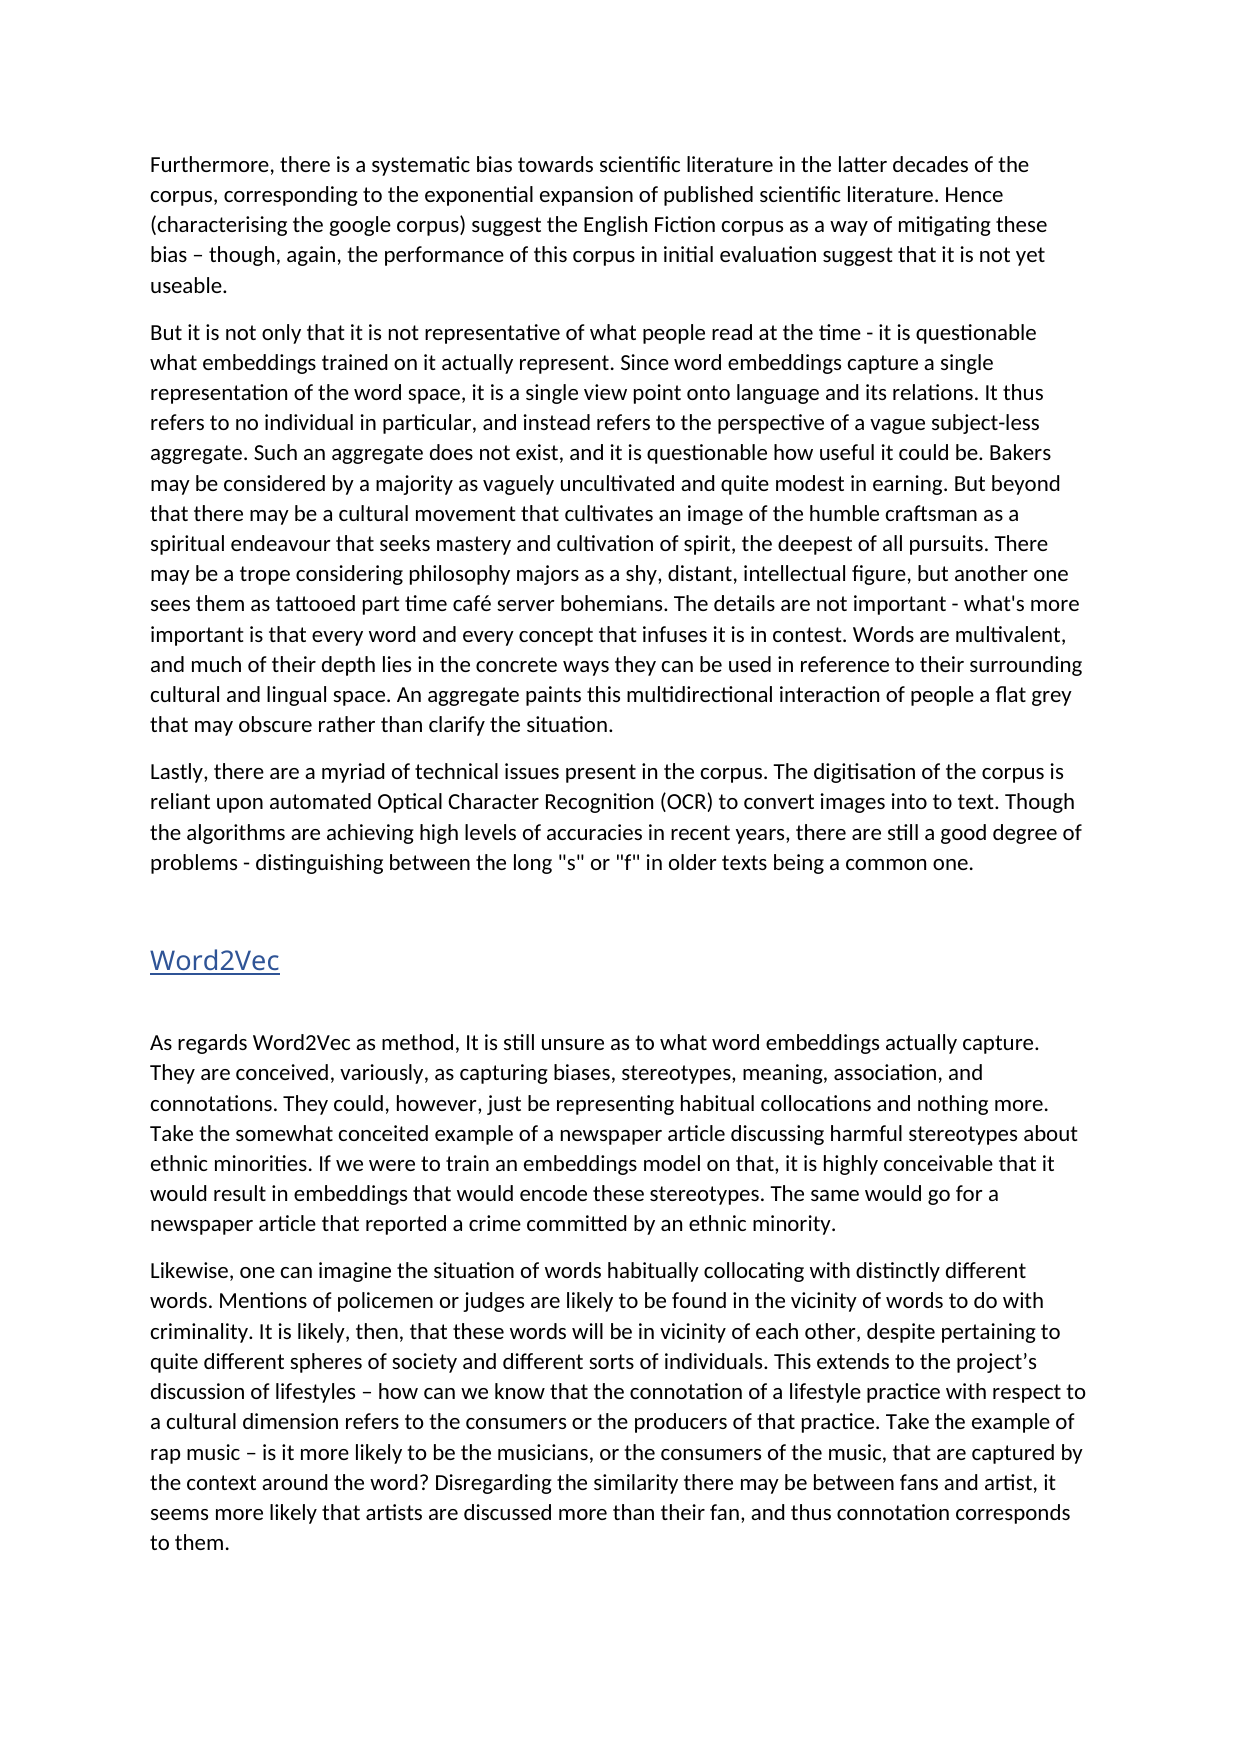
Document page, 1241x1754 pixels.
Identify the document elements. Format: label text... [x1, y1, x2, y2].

text As regards Word2Vec as method, It is still unsure as to what word embeddings actually capture. They are conceived, variously, as capturing biases, stereotypes, meaning, association, and connotations. They could, however, just be representing habitual collocations and nothing more. Take the somewhat conceited example of a newspaper article discussing harmful stereotypes about ethnic minorities. If we were to train an embeddings model on that, it is highly conceivable that it would result in embeddings that would encode these stereotypes. The same would go for a newspaper article that reported a crime committed by an ethnic minority. [150, 1028, 1090, 1238]
text Lastly, there are a myriad of technical issues present in the corpus. The digitisation of the corpus is reliant upon automated Optical Character Recognition (OCR) to convert images into to text. Though the algorithms are achieving high levels of accuracies in recent years, there are still a good degree of problems - distinguishing between the long "s" or "f" in older texts being a common one. [150, 757, 1090, 876]
text Likewise, one can imagine the situation of words habitually collocating with distinctly different words. Mentions of policemen or judges are likely to be found in the vicinity of words to do with criminality. It is likely, then, that these words will be in vicinity of each other, despite pertaining to quite different spheres of society and different sorts of individuals. This extends to the project’s discussion of lifestyles – how can we know that the connotation of a lifestyle practice with respect to a cultural dimension refers to the consumers or the producers of that practice. Take the example of rap music – is it more likely to be the musicians, or the consumers of the music, that are captured by the context around the word? Disregarding the similarity there may be between fans and artist, it seems more likely that artists are discussed more than their fan, and thus connotation corresponds to them. [150, 1256, 1090, 1556]
text But it is not only that it is not representative of what people read at the time - it is questionable what embeddings trained on it actually represent. Since word embeddings capture a single representation of the word space, it is a single view point onto language and its relations. It thus refers to no individual in particular, and instead refers to the perspective of a vague subject-less aggregate. Such an aggregate does not exist, and it is questionable how useful it could be. Bakers may be considered by a majority as vaguely uncultivated and quite modest in earning. But beyond that there may be a cultural movement that cultivates an image of the humble craftsman as a spiritual endeavour that seeks mastery and cultivation of spirit, the deepest of all pursuits. There may be a trope considering philosophy majors as a shy, distant, intellectual figure, but another one sees them as tattooed part time café server bohemians. The details are not important - what's more important is that every word and every concept that infuses it is in contest. Words are multivalent, and much of their depth lies in the concrete ways they can be used in reference to their surrounding cultural and lingual space. An aggregate paints this multidirectional interaction of people a flat grey that may obscure rather than clarify the situation. [150, 318, 1090, 738]
text Furthermore, there is a systematic bias towards scientific literature in the latter decades of the corpus, corresponding to the exponential expansion of published scientific literature. Hence (characterising the google corpus) suggest the English Fiction corpus as a way of mitigating these bias – though, again, the performance of this corpus in initial evaluation suggest that it is not yet useable. [150, 150, 1090, 299]
subtitle Word2Vec [150, 942, 1090, 978]
